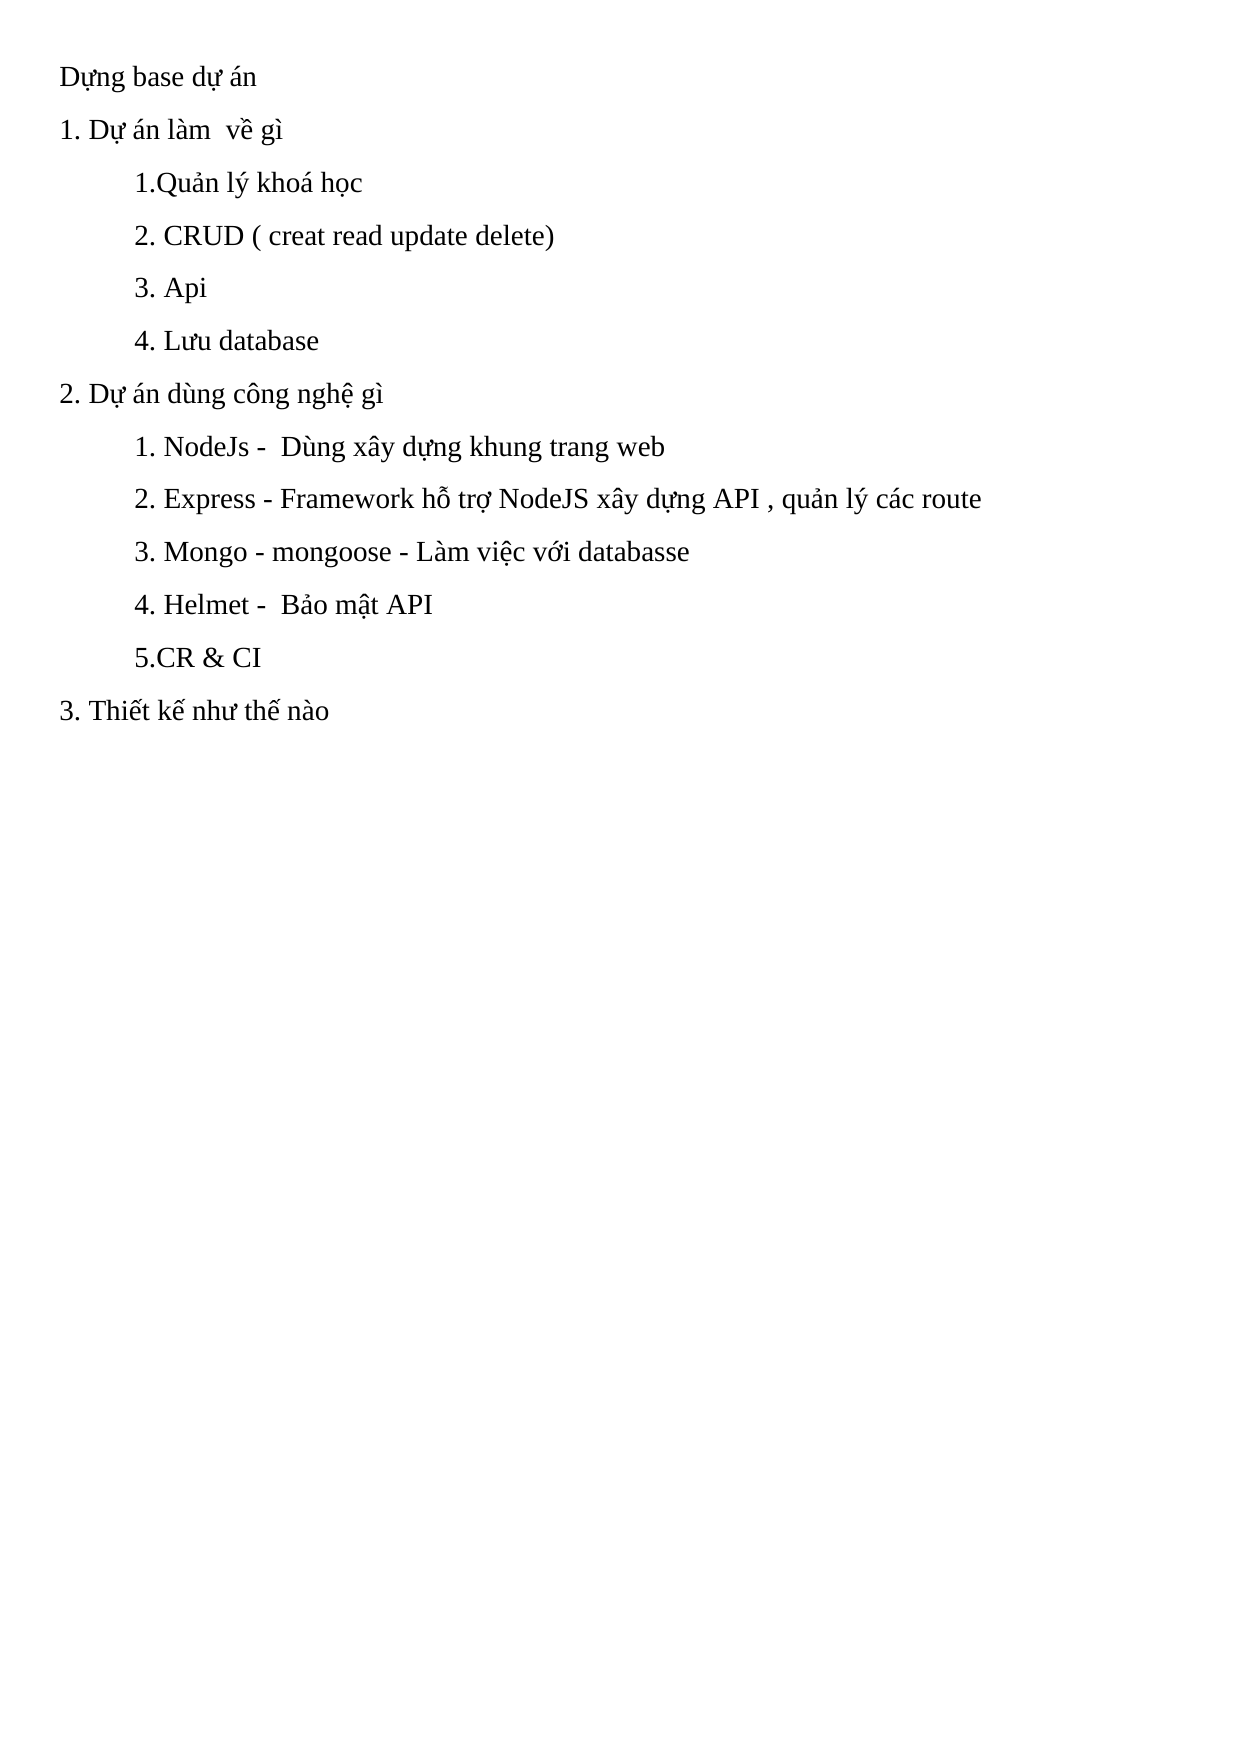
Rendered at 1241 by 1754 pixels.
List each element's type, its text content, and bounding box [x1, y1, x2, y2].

text 2. Express - Framework hỗ trợ NodeJS xây dựng API , quản lý các route [59, 482, 1181, 515]
text 4. Helmet - Bảo mật API [59, 587, 1181, 621]
text 1.Quản lý khoá học [59, 165, 1181, 198]
text 5.CR & CI [59, 640, 1181, 674]
text 1. Dự án làm về gì [59, 112, 1181, 146]
text 2. CRUD ( creat read update delete) [59, 218, 1181, 251]
text 4. Lưu database [59, 323, 1181, 357]
text 3. Thiết kế như thế nào [59, 693, 1181, 726]
text 3. Mongo - mongoose - Làm việc với databasse [59, 534, 1181, 568]
text Dựng base dự án [59, 59, 1181, 93]
text 2. Dự án dùng công nghệ gì [59, 376, 1181, 409]
text 1. NodeJs - Dùng xây dựng khung trang web [59, 429, 1181, 462]
text 3. Api [59, 270, 1181, 304]
